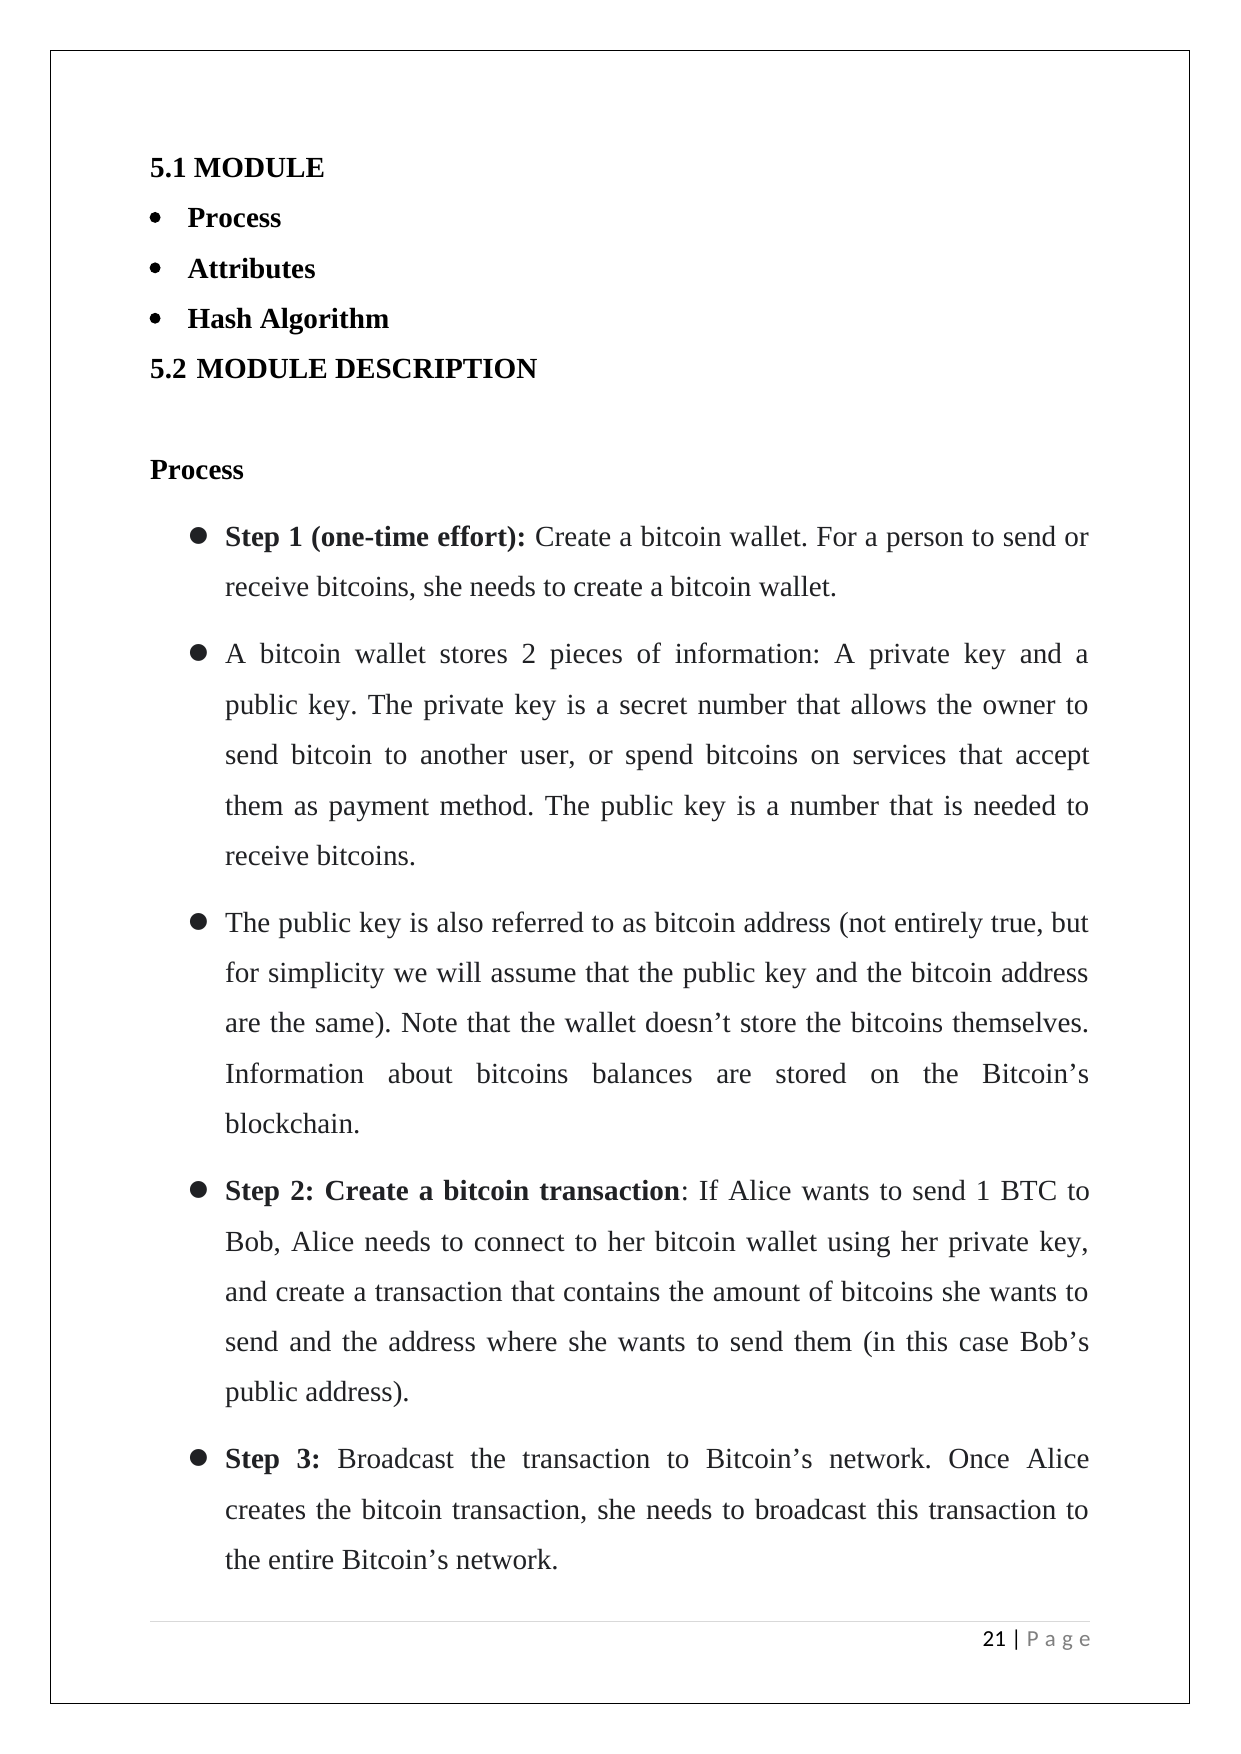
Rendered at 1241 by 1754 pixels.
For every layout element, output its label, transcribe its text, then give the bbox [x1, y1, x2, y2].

list Process [150, 200, 1090, 234]
list Attributes [150, 251, 1090, 284]
list Step 3: Broadcast the transaction to Bitcoin’s network. Once Alice creates the bitcoin transaction, she needs to broadcast this transaction to the entire Bitcoin’s network. [187, 1442, 1090, 1576]
list Hash Algorithm [150, 301, 1090, 335]
list MODULE DESCRIPTION [150, 352, 1090, 385]
text 5.1 MODULE [150, 150, 1090, 183]
text Process [150, 452, 1090, 486]
list Step 2: Create a bitcoin transaction: If Alice wants to send 1 BTC to Bob, Alice needs to connect to her bitcoin wallet using her private key, and create a transaction that contains the amount of bitcoins she wants to send and the address where she wants to send them (in this case Bob’s public address). [187, 1173, 1090, 1408]
list A bitcoin wallet stores 2 pieces of information: A private key and a public key. The private key is a secret number that allows the owner to send bitcoin to another user, or spend bitcoins on services that accept them as payment method. The public key is a number that is needed to receive bitcoins. [187, 637, 1090, 871]
list The public key is also referred to as bitcoin address (not entirely true, but for simplicity we will assume that the public key and the bitcoin address are the same). Note that the wallet doesn’t store the bitcoins themselves. Information about bitcoins balances are stored on the Bitcoin’s blockchain. [187, 905, 1090, 1140]
list Step 1 (one-time effort): Create a bitcoin wallet. For a person to send or receive bitcoins, she needs to create a bitcoin wallet. [187, 519, 1090, 603]
